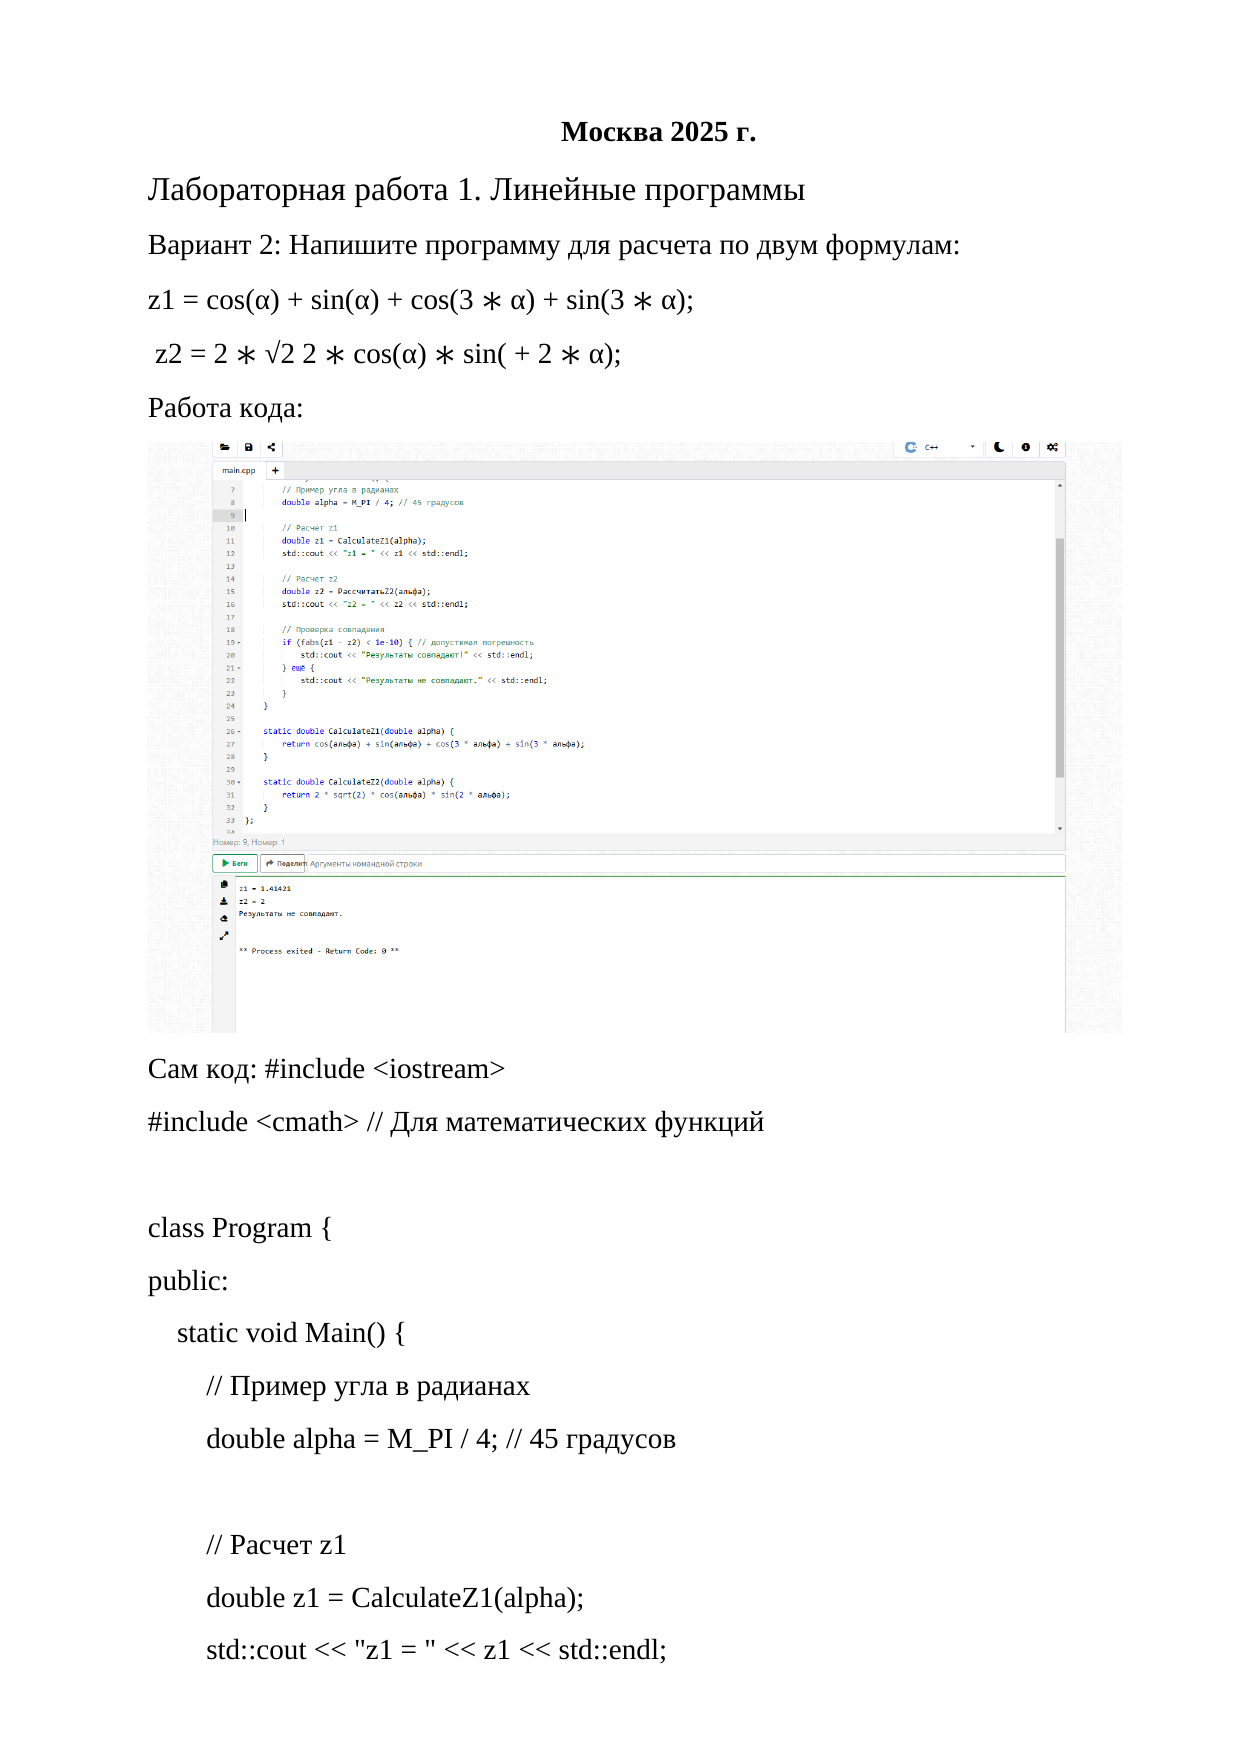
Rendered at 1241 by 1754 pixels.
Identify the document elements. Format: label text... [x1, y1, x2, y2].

text double z1 = CalculateZ1(alpha); [148, 1580, 1169, 1613]
text Лабораторная работа 1. Линейные программы [148, 169, 1169, 208]
text Сам код: #include <iostream> [148, 1052, 1169, 1085]
text #include <cmath> // Для математических функций [148, 1104, 1169, 1138]
text std::cout << "z1 = " << z1 << std::endl; [148, 1632, 1169, 1666]
text Москва 2025 г. [148, 114, 1169, 148]
text class Program { [148, 1210, 1169, 1243]
text static void Main() { [148, 1316, 1169, 1349]
text Работа кода: [148, 390, 1169, 423]
text double alpha = M_PI / 4; // 45 градусов [148, 1421, 1169, 1455]
text // Пример угла в радианах [148, 1368, 1169, 1402]
text z1 = cos(α) + sin(α) + cos(3 ∗ α) + sin(3 ∗ α); [148, 280, 1169, 316]
text Вариант 2: Напишите программу для расчета по двум формулам: [148, 227, 1169, 261]
picture [147, 442, 1123, 1033]
text public: [148, 1263, 1169, 1296]
text // Расчет z1 [148, 1527, 1169, 1560]
text z2 = 2 ∗ √2 2 ∗ cos(α) ∗ sin( + 2 ∗ α); [148, 335, 1169, 370]
